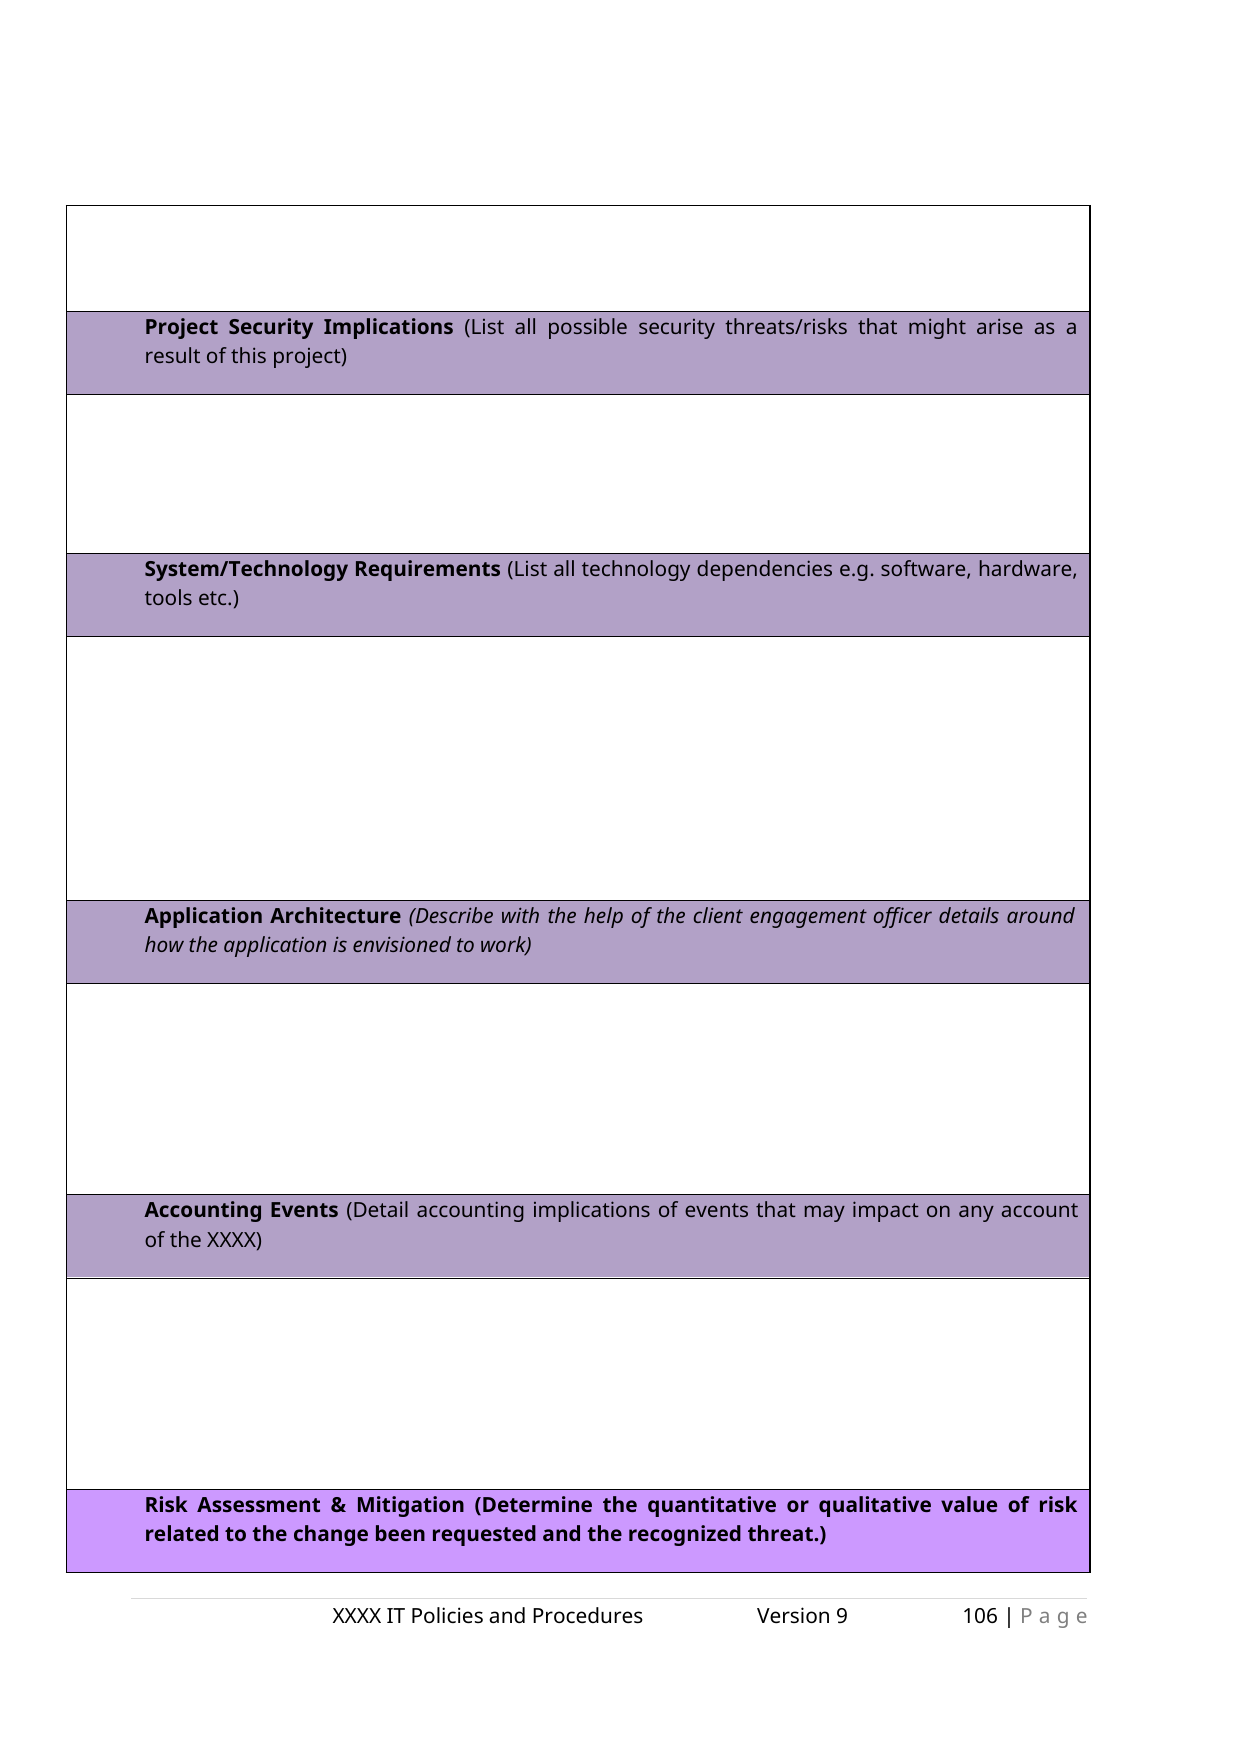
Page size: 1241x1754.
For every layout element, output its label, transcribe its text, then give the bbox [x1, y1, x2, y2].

table_cell [67, 206, 1089, 311]
table_cell System/Technology Requirements (List all technology dependencies e.g. software, hardware, tools etc.) [67, 554, 1089, 636]
table_cell [67, 395, 1089, 553]
table_cell Risk Assessment & Mitigation (Determine the quantitative or qualitative value of risk related to the change been requested and the recognized threat.) [67, 1490, 1089, 1572]
table_cell [67, 984, 1089, 1194]
table_cell [67, 1279, 1089, 1489]
table_cell [67, 637, 1089, 900]
table_cell Accounting Events (Detail accounting implications of events that may impact on any account of the XXXX) [67, 1195, 1089, 1277]
table_cell Application Architecture (Describe with the help of the client engagement officer details around how the application is envisioned to work) [67, 901, 1089, 983]
table_cell Project Security Implications (List all possible security threats/risks that might arise as a result of this project) [67, 312, 1089, 394]
